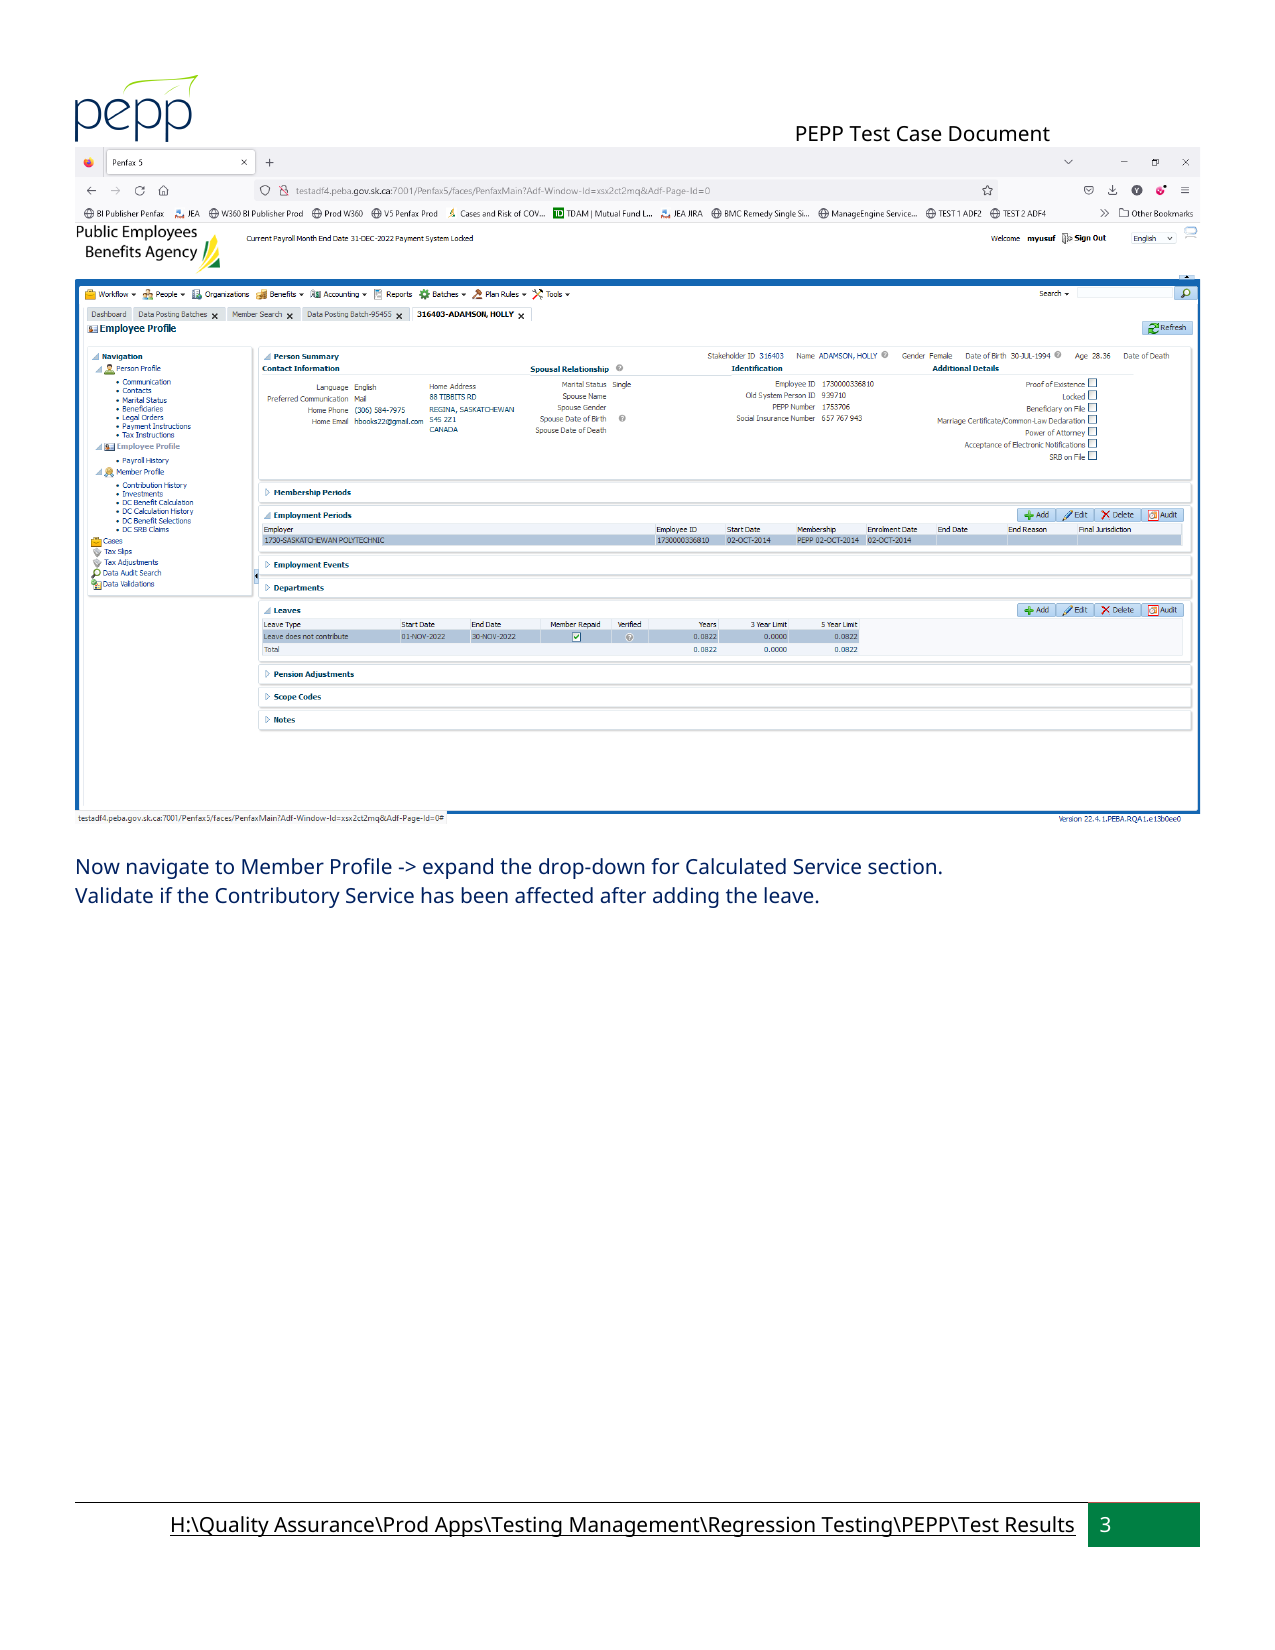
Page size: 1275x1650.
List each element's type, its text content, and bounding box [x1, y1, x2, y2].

picture [75, 147, 1200, 824]
text Validate if the Contributory Service has been affected after adding the leave. [75, 881, 1200, 909]
picture [75, 75, 199, 142]
text Now navigate to Member Profile -> expand the drop-down for Calculated Service section. [75, 852, 1200, 881]
